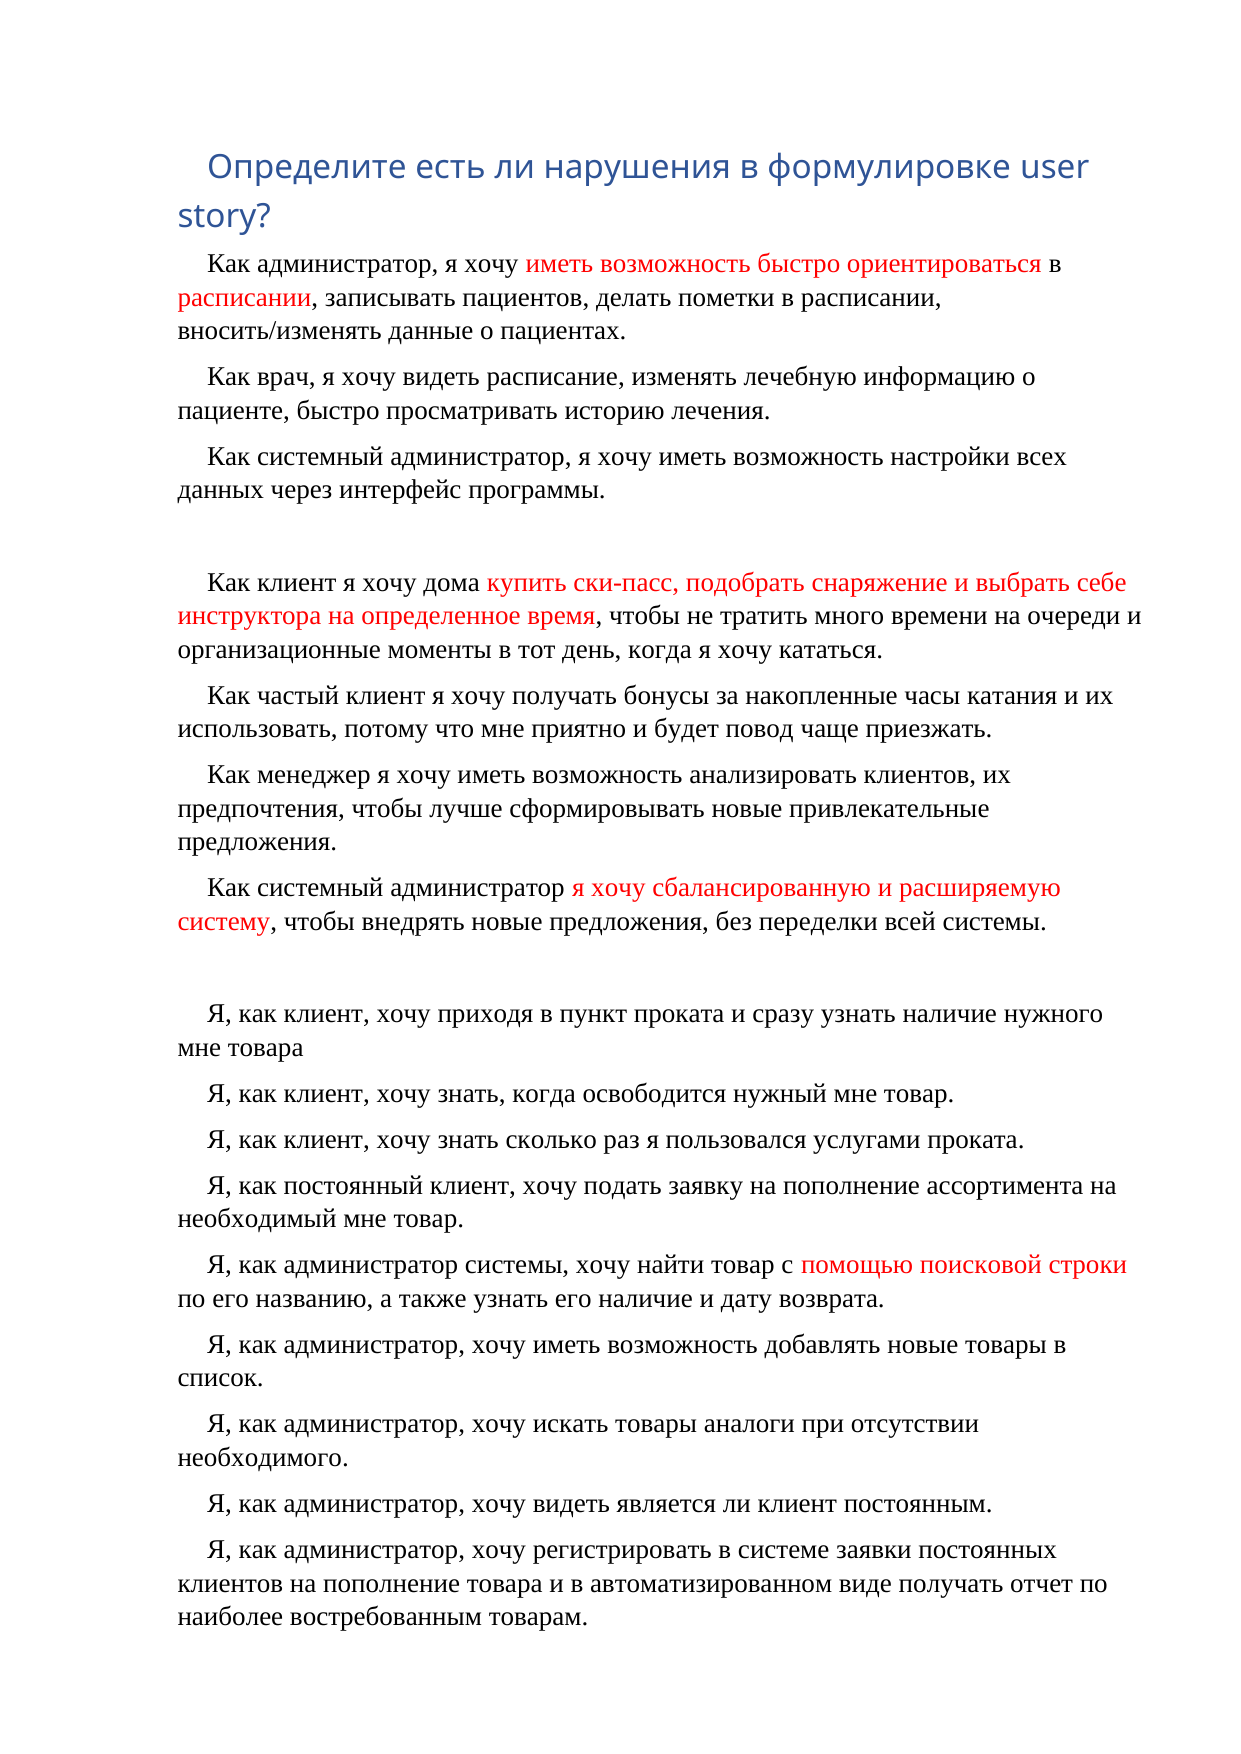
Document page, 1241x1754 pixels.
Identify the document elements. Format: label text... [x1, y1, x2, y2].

text Как системный администратор я хочу сбалансированную и расширяемую систему, чтобы внедрять новые предложения, без переделки всей системы. [177, 871, 1152, 936]
text Я, как администратор, хочу иметь возможность добавлять новые товары в список. [177, 1328, 1152, 1393]
subtitle Определите есть ли нарушения в формулировке user story? [177, 143, 1152, 237]
text Как частый клиент я хочу получать бонусы за накопленные часы катания и их использовать, потому что мне приятно и будет повод чаще приезжать. [177, 679, 1152, 743]
text Я, как администратор системы, хочу найти товар с помощью поисковой строки по его названию, а также узнать его наличие и дату возврата. [177, 1248, 1152, 1313]
text Я, как администратор, хочу видеть является ли клиент постоянным. [177, 1487, 1152, 1518]
text Я, как администратор, хочу искать товары аналоги при отсутствии необходимого. [177, 1407, 1152, 1472]
text Как клиент я хочу дома купить ски-пасс, подобрать снаряжение и выбрать себе инструктора на определенное время, чтобы не тратить много времени на очереди и организационные моменты в тот день, когда я хочу кататься. [177, 566, 1152, 664]
text Я, как постоянный клиент, хочу подать заявку на пополнение ассортимента на необходимый мне товар. [177, 1169, 1152, 1233]
text Я, как клиент, хочу знать, когда освободится нужный мне товар. [177, 1077, 1152, 1108]
text Я, как клиент, хочу знать сколько раз я пользовался услугами проката. [177, 1123, 1152, 1154]
text Как системный администратор, я хочу иметь возможность настройки всех данных через интерфейс программы. [177, 440, 1152, 505]
text Как администратор, я хочу иметь возможность быстро ориентироваться в расписании, записывать пациентов, делать пометки в расписании, вносить/изменять данные о пациентах. [177, 247, 1152, 346]
text Как врач, я хочу видеть расписание, изменять лечебную информацию о пациенте, быстро просматривать историю лечения. [177, 360, 1152, 425]
text Как менеджер я хочу иметь возможность анализировать клиентов, их предпочтения, чтобы лучше сформировывать новые привлекательные предложения. [177, 758, 1152, 857]
text Я, как клиент, хочу приходя в пункт проката и сразу узнать наличие нужного мне товара [177, 997, 1152, 1062]
text Я, как администратор, хочу регистрировать в системе заявки постоянных клиентов на пополнение товара и в автоматизированном виде получать отчет по наиболее востребованным товарам. [177, 1533, 1152, 1631]
